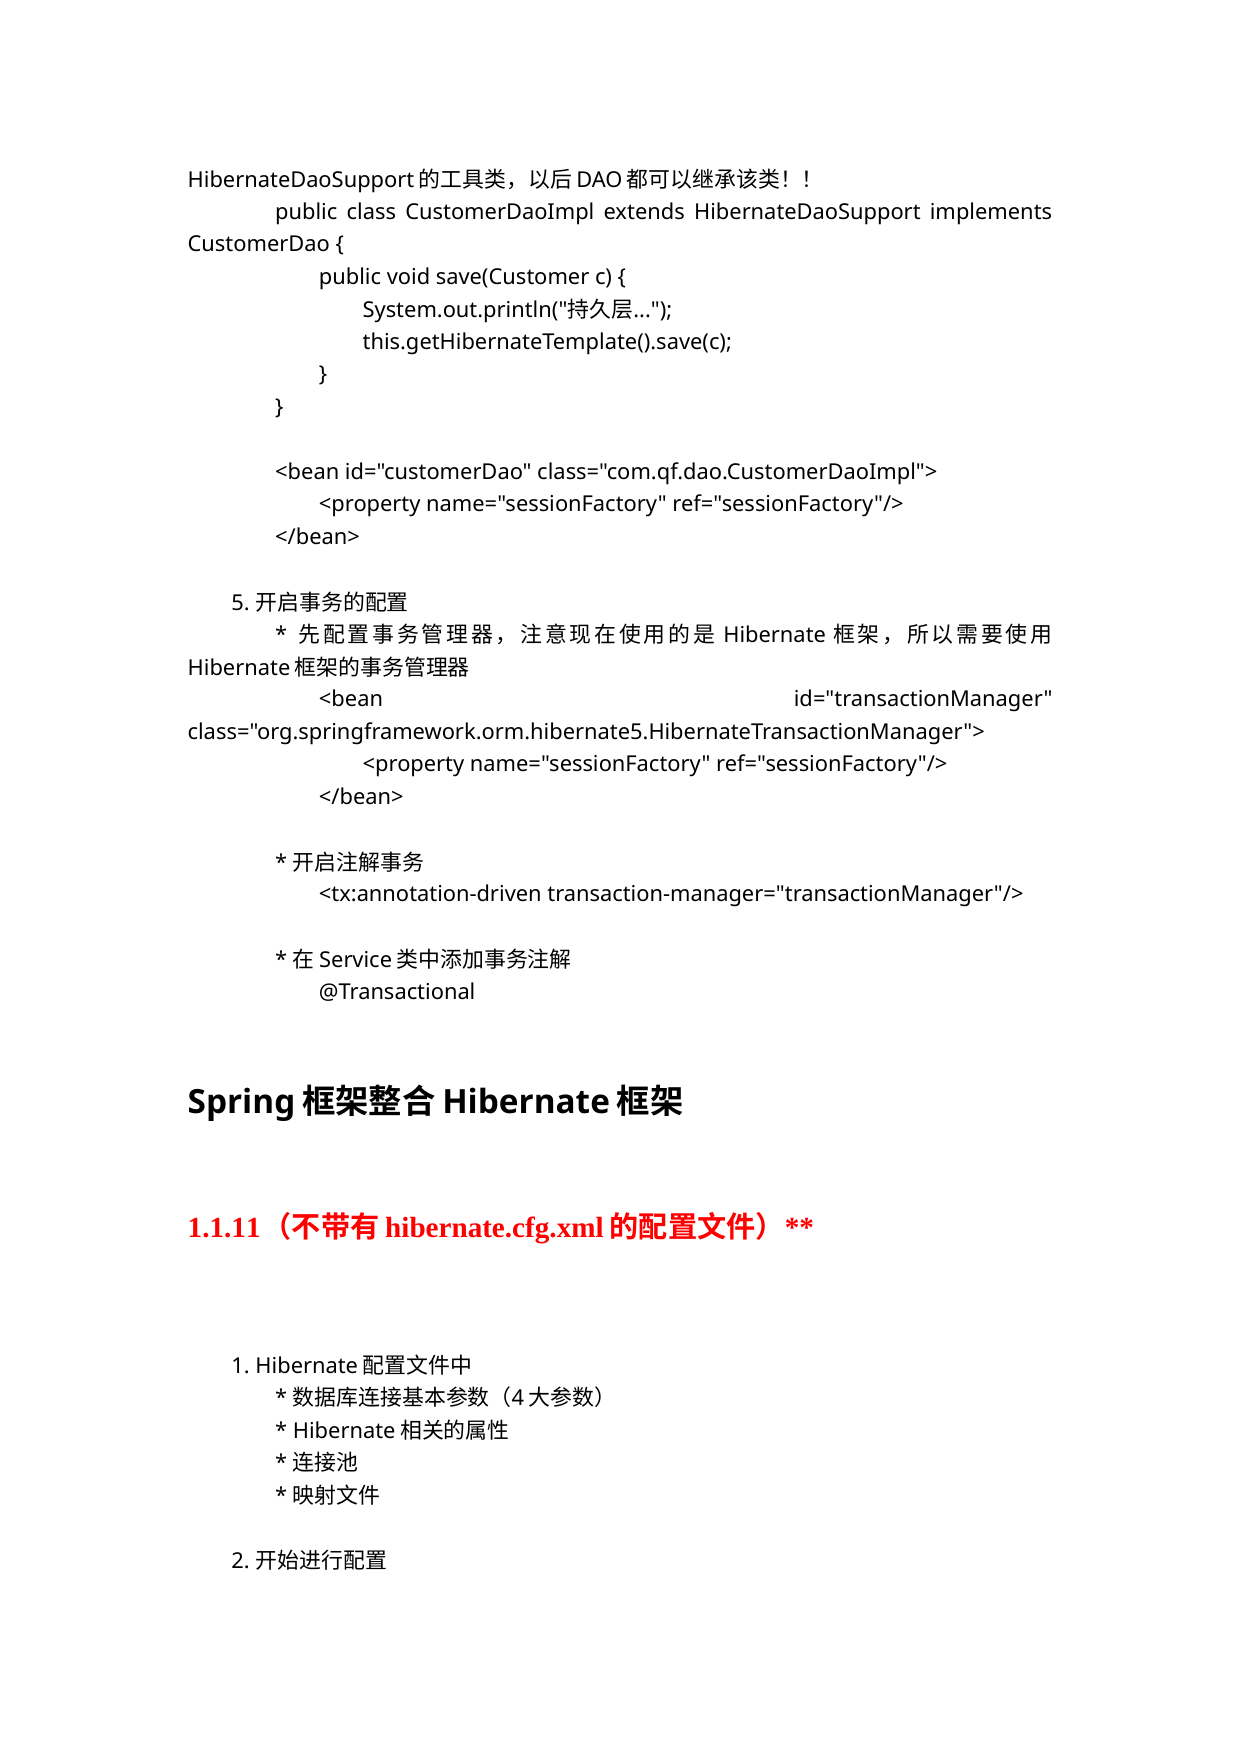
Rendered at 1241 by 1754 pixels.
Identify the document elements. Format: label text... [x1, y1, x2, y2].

text * 开启注解事务 [187, 844, 1053, 877]
text </bean> [187, 779, 1053, 812]
subtitle （不带有hibernate.cfg.xml的配置文件）** [187, 1194, 1053, 1259]
text <tx:annotation-driven transaction-manager="transactionManager"/> [187, 877, 1053, 909]
text System.out.println("持久层..."); [187, 292, 1053, 324]
text <bean id="transactionManager" class="org.springframework.orm.hibernate5.HibernateTransactionManager"> [187, 682, 1053, 747]
text 1. Hibernate配置文件中 [187, 1347, 1053, 1380]
text 5. 开启事务的配置 [187, 584, 1053, 617]
text public void save(Customer c) { [187, 259, 1053, 292]
text * 数据库连接基本参数（4大参数） [187, 1380, 1053, 1412]
text this.getHibernateTemplate().save(c); [187, 324, 1053, 357]
text <property name="sessionFactory" ref="sessionFactory"/> [187, 487, 1053, 519]
text 2. 开始进行配置 [187, 1542, 1053, 1575]
text * 连接池 [187, 1445, 1053, 1477]
text * 在Service类中添加事务注解 [187, 942, 1053, 974]
text } [187, 357, 1053, 389]
text public class CustomerDaoImpl extends HibernateDaoSupport implements CustomerDao { [187, 194, 1053, 259]
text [187, 162, 1053, 194]
text * 先配置事务管理器，注意现在使用的是Hibernate框架，所以需要使用Hibernate框架的事务管理器 [187, 617, 1053, 682]
text @Transactional [187, 974, 1053, 1007]
text * 映射文件 [187, 1477, 1053, 1510]
text <property name="sessionFactory" ref="sessionFactory"/> [187, 747, 1053, 779]
text </bean> [187, 519, 1053, 552]
text <bean id="customerDao" class="com.qf.dao.CustomerDaoImpl"> [187, 454, 1053, 487]
text * Hibernate相关的属性 [187, 1412, 1053, 1445]
text } [187, 389, 1053, 422]
subtitle Spring框架整合Hibernate框架 [187, 1067, 1053, 1132]
